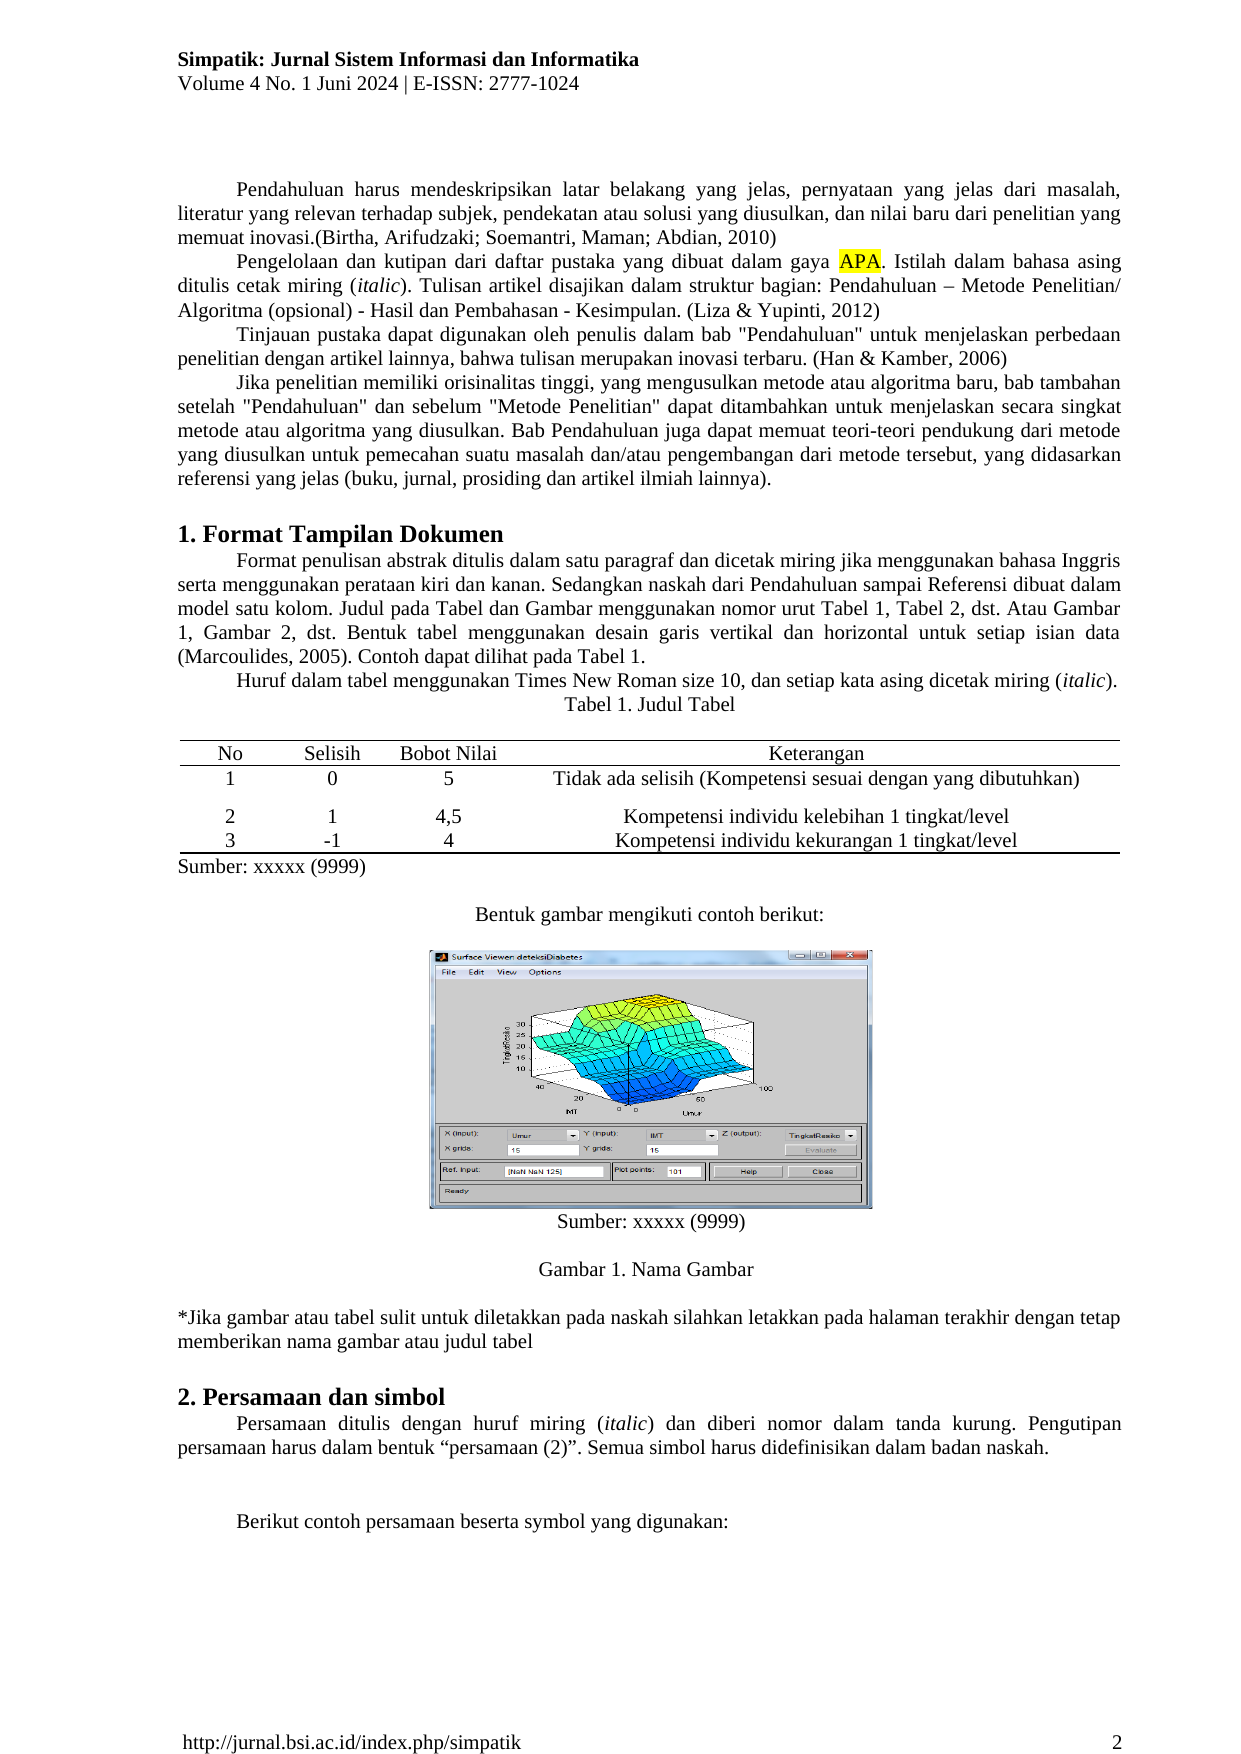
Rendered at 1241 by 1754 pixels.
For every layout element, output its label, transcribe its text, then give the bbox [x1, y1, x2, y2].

table_cell Kompetensi individu kekurangan 1 tingkat/level [513, 828, 1120, 852]
text Jika penelitian memiliki orisinalitas tinggi, yang mengusulkan metode atau algoritma baru, bab tambahan setelah "Pendahuluan" dan sebelum "Metode Penelitian" dapat ditambahkan untuk menjelaskan secara singkat metode atau algoritma yang diusulkan. Bab Pendahuluan juga dapat memuat teori-teori pendukung dari metode yang diusulkan untuk pemecahan suatu masalah dan/atau pengembangan dari metode tersebut, yang didasarkan referensi yang jelas (buku, jurnal, prosiding dan artikel ilmiah lainnya). [177, 370, 1122, 490]
text Pengelolaan dan kutipan dari daftar pustaka yang dibuat dalam gaya APA. Istilah dalam bahasa asing ditulis cetak miring (italic). Tulisan artikel disajikan dalam struktur bagian: Pendahuluan – Metode Penelitian/ Algoritma (opsional) - Hasil dan Pembahasan - Kesimpulan. (Liza & Yupinti, 2012) [177, 249, 1122, 322]
table_cell 2 [180, 804, 281, 828]
table_header Keterangan [513, 741, 1120, 765]
table_cell 0 [281, 766, 384, 803]
table_header Selisih [281, 741, 384, 765]
table_header No [180, 741, 281, 765]
table_cell 1 [180, 766, 281, 803]
text Huruf dalam tabel menggunakan Times New Roman size 10, dan setiap kata asing dicetak miring (italic). [177, 668, 1122, 692]
table_header Bobot Nilai [384, 741, 513, 765]
text Tabel 1. Judul Tabel [177, 692, 1122, 716]
table_cell 5 [384, 766, 513, 803]
text Format penulisan abstrak ditulis dalam satu paragraf dan dicetak miring jika menggunakan bahasa Inggris serta menggunakan perataan kiri dan kanan. Sedangkan naskah dari Pendahuluan sampai Referensi dibuat dalam model satu kolom. Judul pada Tabel dan Gambar menggunakan nomor urut Tabel 1, Tabel 2, dst. Atau Gambar 1, Gambar 2, dst. Bentuk tabel menggunakan desain garis vertikal dan horizontal untuk setiap isian data (Marcoulides, 2005). Contoh dapat dilihat pada Tabel 1. [177, 547, 1122, 668]
text Sumber: xxxxx (9999) [177, 854, 1125, 878]
text Gambar 1. Nama Gambar [177, 1257, 1114, 1281]
text *Jika gambar atau tabel sulit untuk diletakkan pada naskah silahkan letakkan pada halaman terakhir dengan tetap memberikan nama gambar atau judul tabel [177, 1305, 1122, 1353]
table_cell 4 [384, 828, 513, 852]
table_cell 3 [180, 828, 281, 852]
picture [429, 950, 873, 1209]
text Pendahuluan harus mendeskripsikan latar belakang yang jelas, pernyataan yang jelas dari masalah, literatur yang relevan terhadap subjek, pendekatan atau solusi yang diusulkan, dan nilai baru dari penelitian yang memuat inovasi.(Birtha, Arifudzaki; Soemantri, Maman; Abdian, 2010) [177, 177, 1122, 249]
text Tinjauan pustaka dapat digunakan oleh penulis dalam bab "Pendahuluan" untuk menjelaskan perbedaan penelitian dengan artikel lainnya, bahwa tulisan merupakan inovasi terbaru. (Han & Kamber, 2006) [177, 322, 1122, 370]
text Berikut contoh persamaan beserta symbol yang digunakan: [177, 1509, 1122, 1533]
text 1. Format Tampilan Dokumen [177, 519, 1122, 547]
text Persamaan ditulis dengan huruf miring (italic) dan diberi nomor dalam tanda kurung. Pengutipan persamaan harus dalam bentuk “persamaan (2)”. Semua simbol harus didefinisikan dalam badan naskah. [177, 1411, 1122, 1459]
table_cell Kompetensi individu kelebihan 1 tingkat/level [513, 804, 1120, 828]
table_cell 4,5 [384, 804, 513, 828]
table_cell -1 [281, 828, 384, 852]
table_cell Tidak ada selisih (Kompetensi sesuai dengan yang dibutuhkan) [513, 766, 1120, 803]
text 2. Persamaan dan simbol [177, 1382, 1122, 1411]
text Bentuk gambar mengikuti contoh berikut: [177, 902, 1122, 926]
text Sumber: xxxxx (9999) [177, 1209, 1125, 1233]
table_cell 1 [281, 804, 384, 828]
